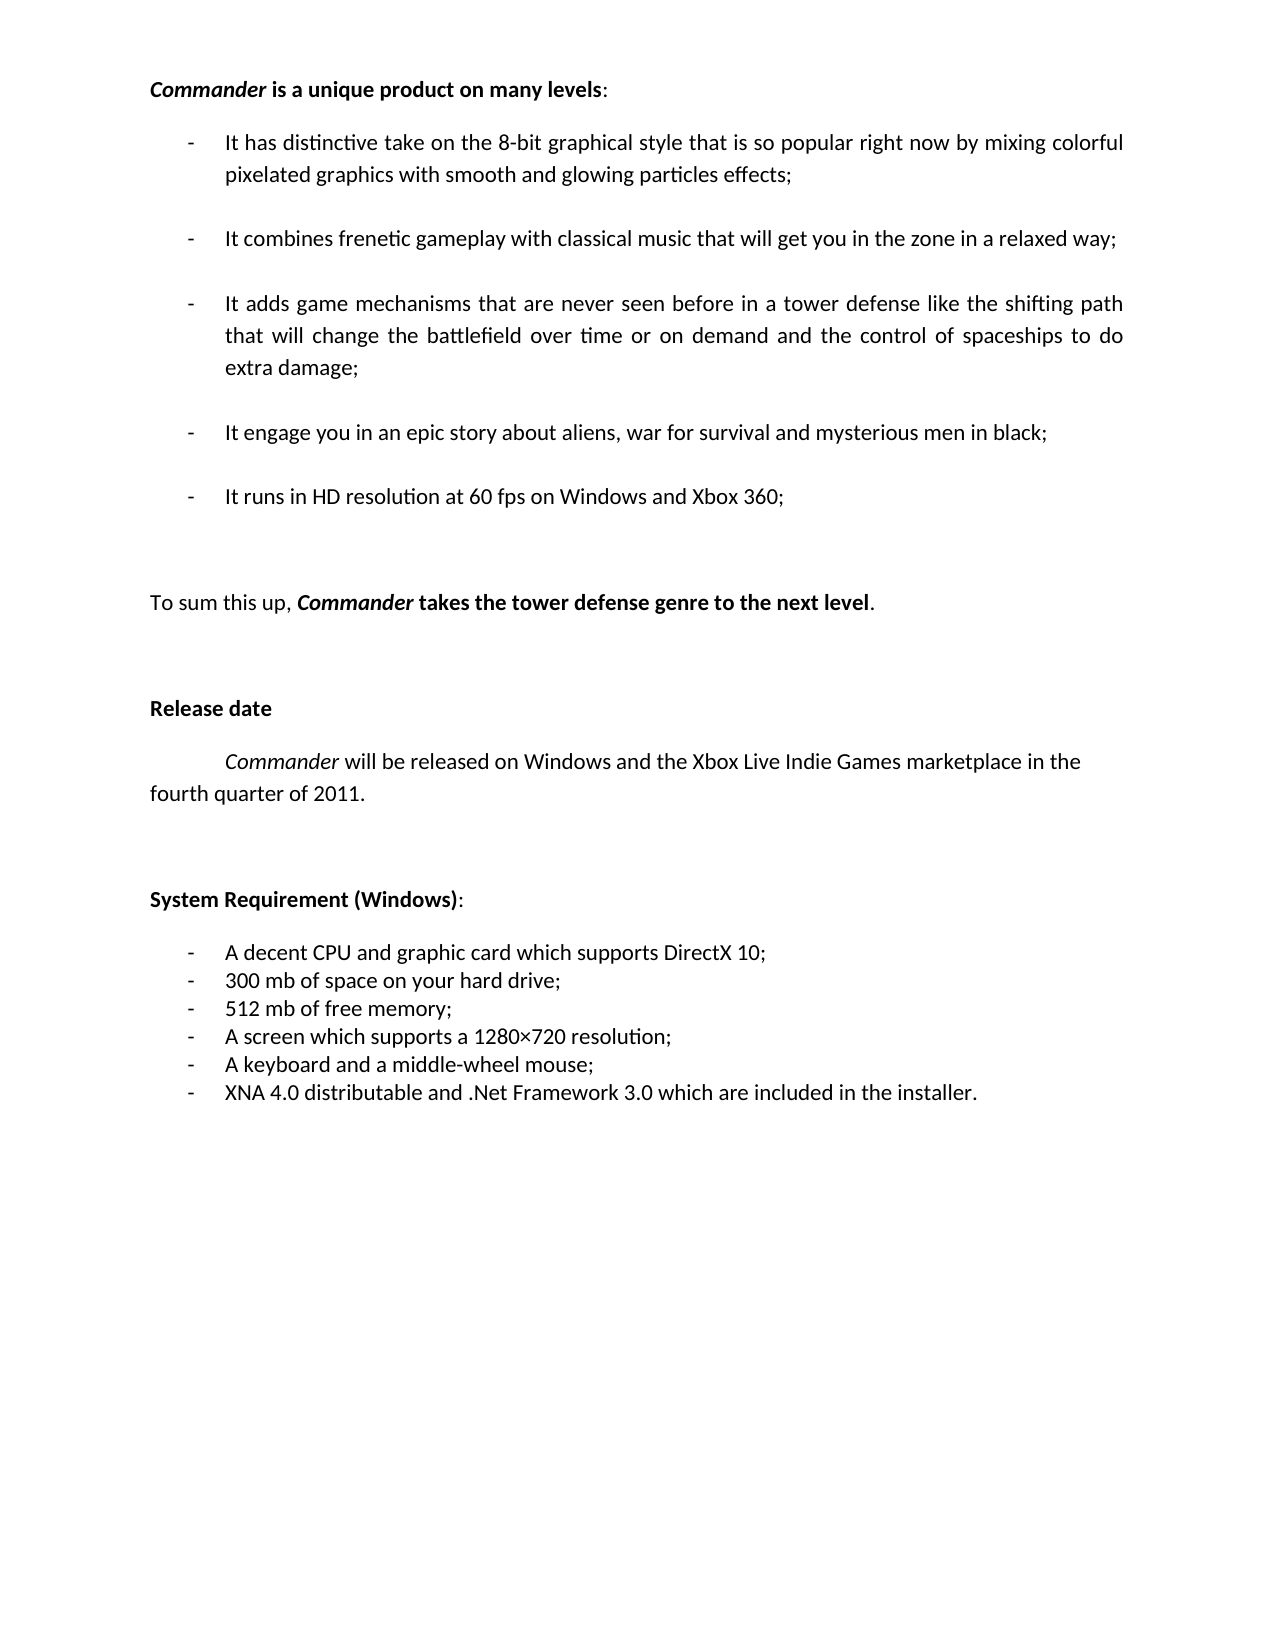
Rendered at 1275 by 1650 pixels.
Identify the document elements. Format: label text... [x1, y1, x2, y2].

list It has distinctive take on the 8-bit graphical style that is so popular right now by mixing colorful pixelated graphics with smooth and glowing particles effects; [187, 128, 1125, 188]
list It adds game mechanisms that are never seen before in a tower defense like the shifting path that will change the battlefield over time or on demand and the control of spaceships to do extra damage; [187, 289, 1125, 381]
text Commander is a unique product on many levels: [150, 75, 1125, 103]
text System Requirement (Windows): [150, 885, 1125, 913]
list XNA 4.0 distributable and .Net Framework 3.0 which are included in the installer. [187, 1078, 1125, 1107]
list It engage you in an epic story about aliens, war for survival and mysterious men in black; [187, 418, 1125, 446]
list A decent CPU and graphic card which supports DirectX 10; [187, 938, 1125, 966]
list A keyboard and a middle-wheel mouse; [187, 1051, 1125, 1078]
list 300 mb of space on your hard drive; [187, 966, 1125, 994]
text Commander will be released on Windows and the Xbox Live Indie Games marketplace in the fourth quarter of 2011. [150, 747, 1125, 807]
list It combines frenetic gameplay with classical music that will get you in the zone in a relaxed way; [187, 224, 1125, 253]
text Release date [150, 694, 1125, 722]
list A screen which supports a 1280×720 resolution; [187, 1022, 1125, 1051]
list 512 mb of free memory; [187, 994, 1125, 1022]
list It runs in HD resolution at 60 fps on Windows and Xbox 360; [187, 482, 1125, 510]
text To sum this up, Commander takes the tower defense genre to the next level. [150, 588, 1125, 616]
